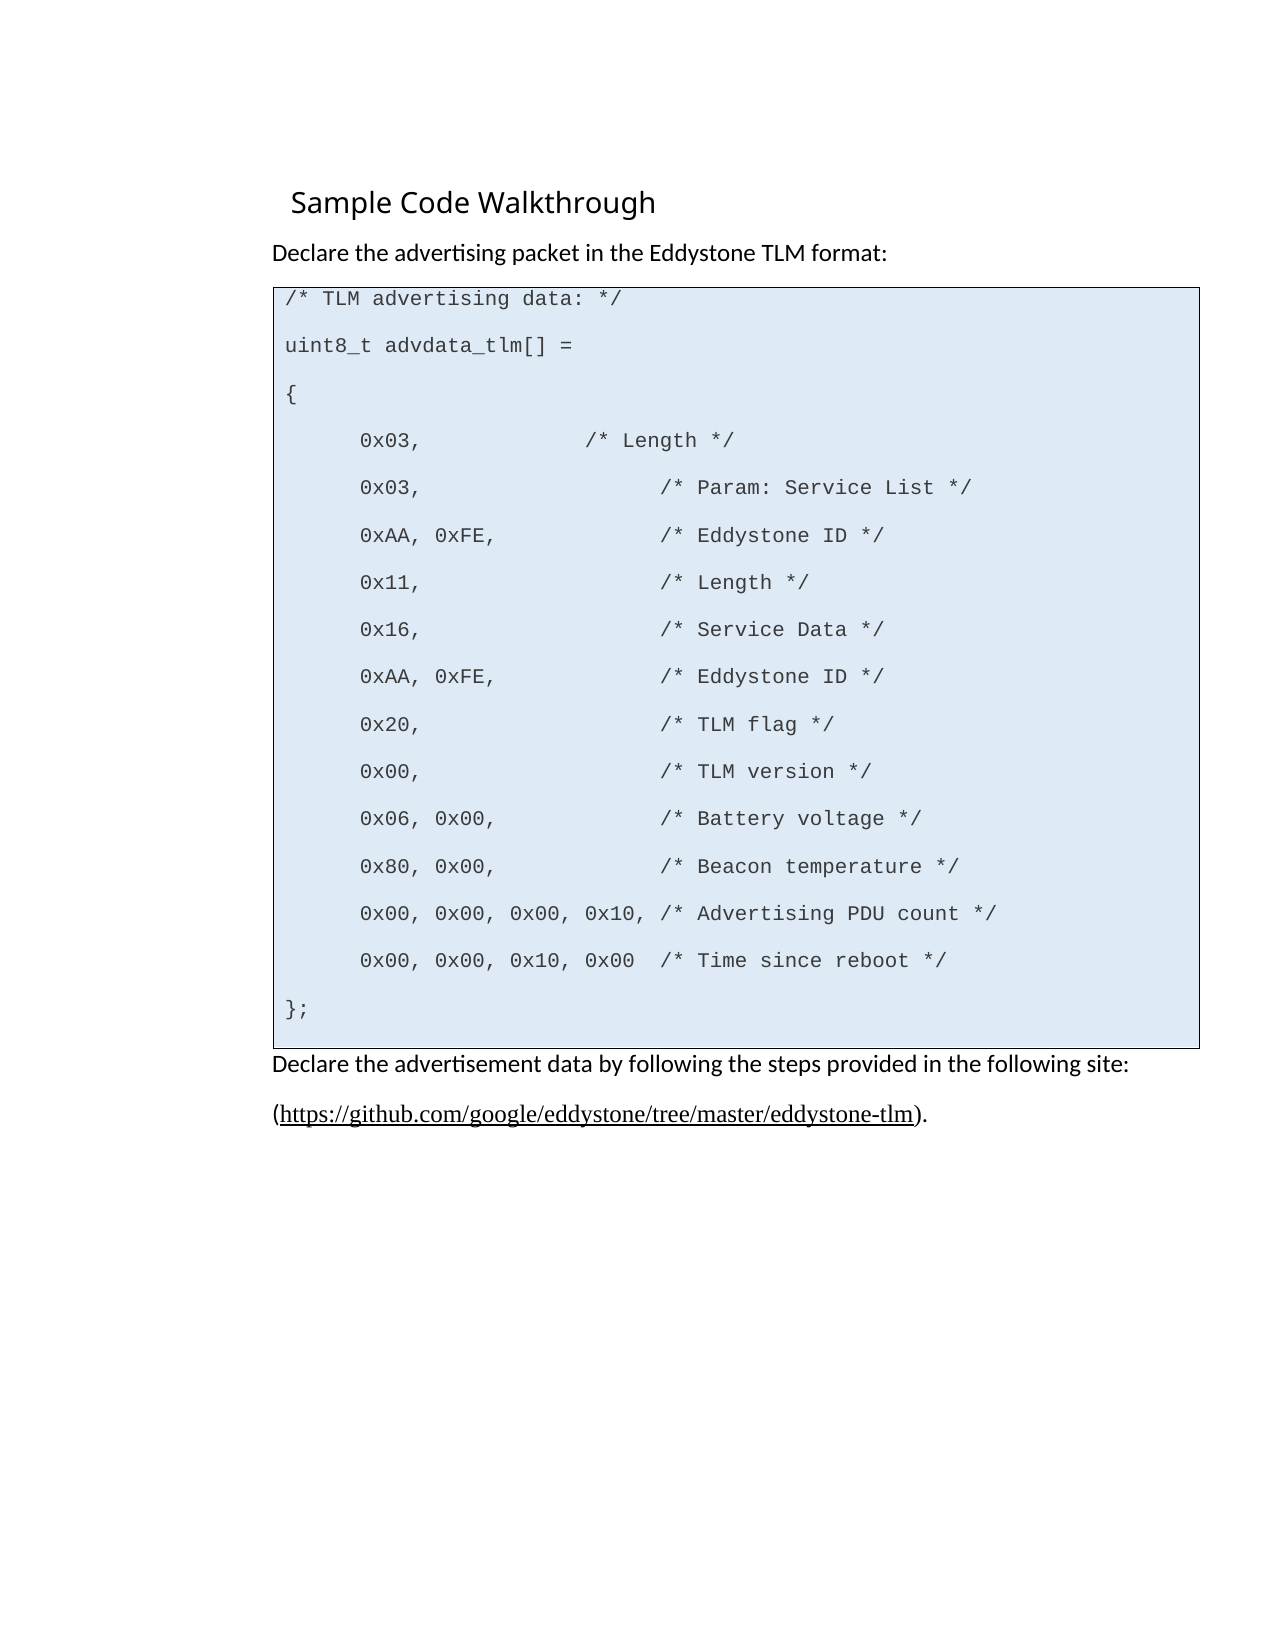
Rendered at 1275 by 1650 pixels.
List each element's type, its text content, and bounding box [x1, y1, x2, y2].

text (https://github.com/google/eddystone/tree/master/eddystone-tlm). [272, 1098, 1200, 1129]
text Declare the advertisement data by following the steps provided in the following site: [272, 1049, 1200, 1079]
subtitle Sample Code Walkthrough [291, 182, 1200, 222]
text Declare the advertising packet in the Eddystone TLM format: [272, 238, 1200, 268]
table_header /* TLM advertising data: */ uint8_t advdata_tlm[] = { 0x03, /* Length */ 0x03, /* Param: Service List */ 0xAA, 0xFE, /* Eddystone ID */ 0x11, /* Length */ 0x16, /* Service Data */ 0xAA, 0xFE, /* Eddystone ID */ 0x20, /* TLM flag */ 0x00, /* TLM version */ 0x06, 0x00, /* Battery voltage */ 0x80, 0x00, /* Beacon temperature */ 0x00, 0x00, 0x00, 0x10, /* Advertising PDU count */ 0x00, 0x00, 0x10, 0x00 /* Time since reboot */ }; [274, 288, 1199, 1047]
